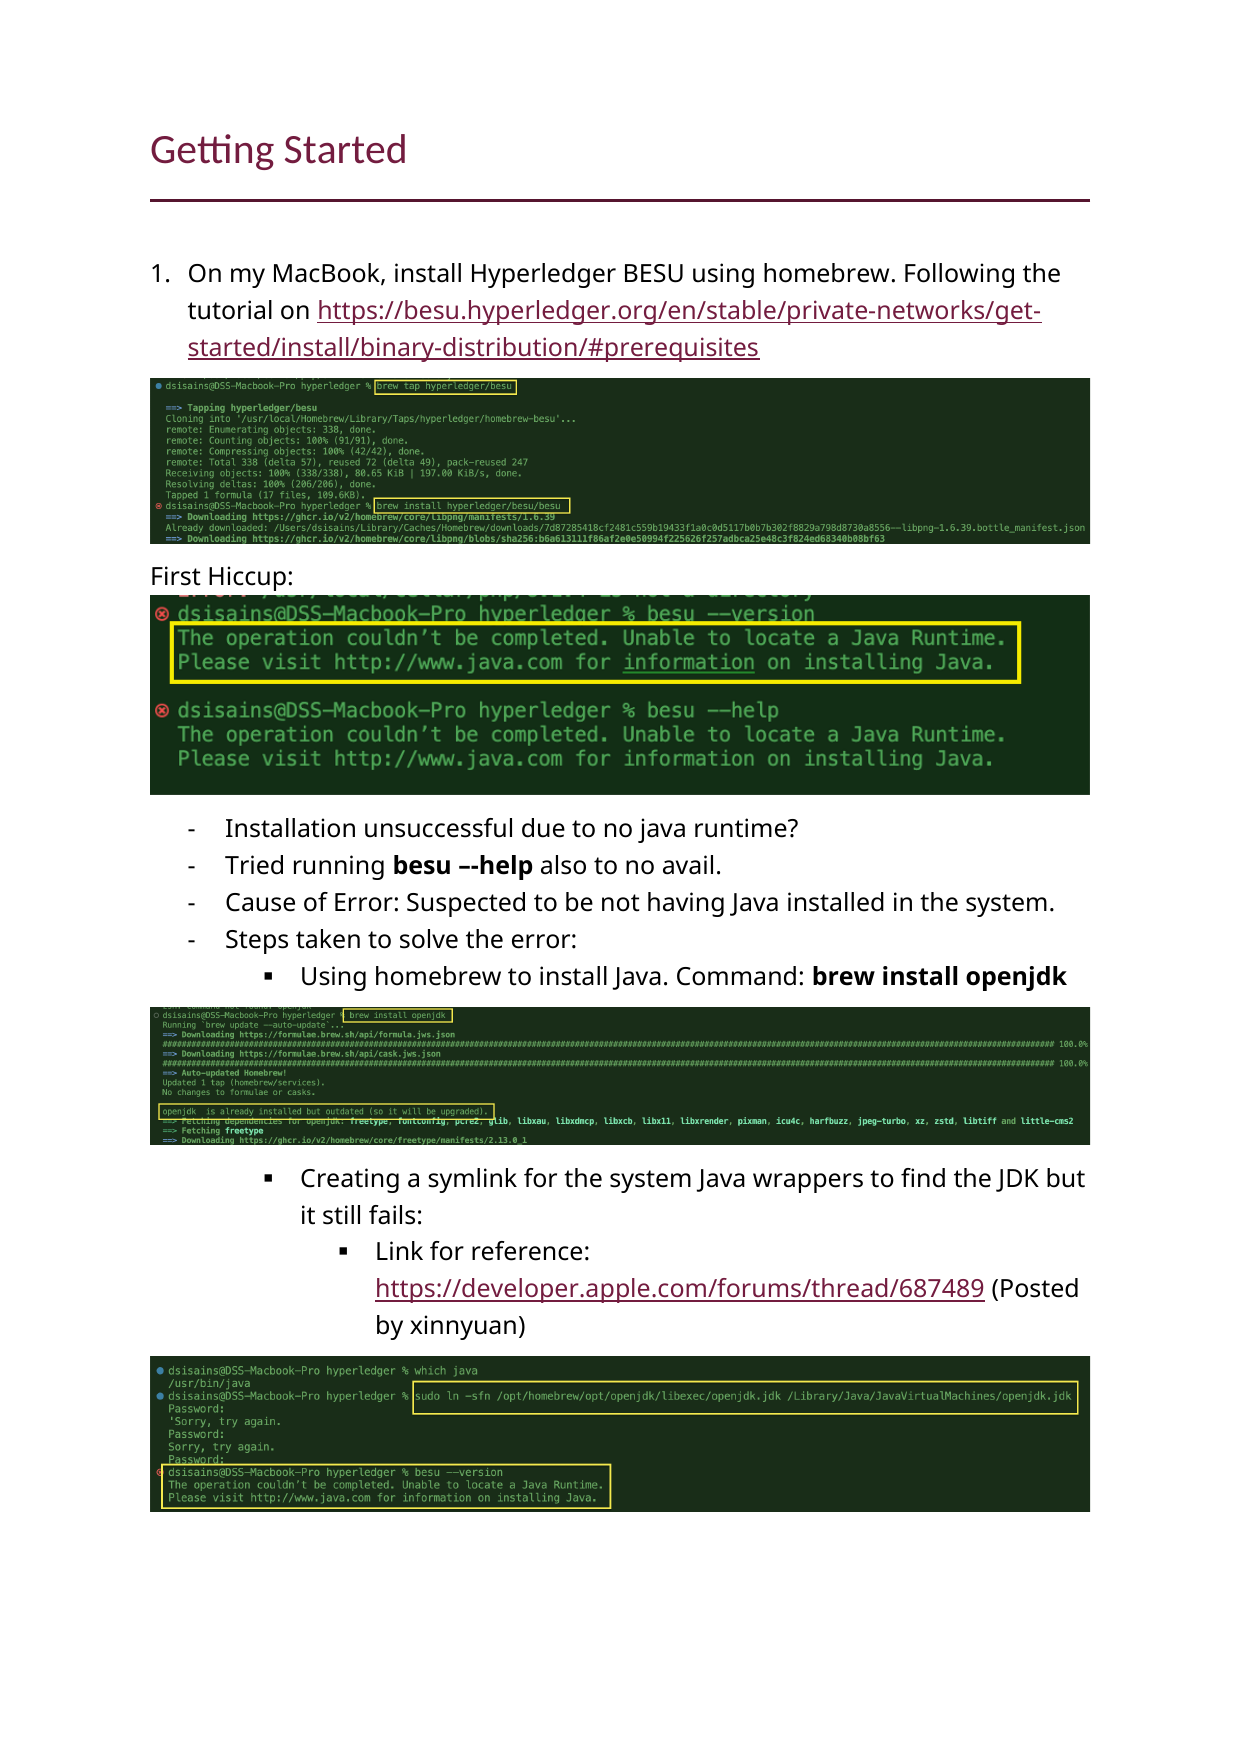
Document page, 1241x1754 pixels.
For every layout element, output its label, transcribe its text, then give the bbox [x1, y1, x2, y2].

picture [150, 1007, 1091, 1145]
list Steps taken to solve the error: [187, 921, 1090, 955]
subtitle Getting Started [150, 123, 1090, 199]
list On my MacBook, install Hyperledger BESU using homebrew. Following the tutorial on https://besu.hyperledger.org/en/stable/private-networks/get-started/install/binary-distribution/#prerequisites [150, 256, 1090, 363]
list Cause of Error: Suspected to be not having Java installed in the system. [187, 884, 1090, 919]
picture [150, 595, 1091, 796]
picture [150, 378, 1091, 544]
list Installation unsuccessful due to no java runtime? [187, 811, 1090, 845]
list Link for reference: https://developer.apple.com/forums/thread/687489 (Posted by xinnyuan) [337, 1234, 1090, 1342]
list Creating a symlink for the system Java wrappers to find the JDK but it still fails: [262, 1161, 1090, 1231]
list Using homebrew to install Java. Command: brew install openjdk [262, 958, 1090, 992]
picture [150, 1356, 1091, 1512]
text First Hiccup: [150, 559, 1090, 595]
list Tried running besu –-help also to no avail. [187, 848, 1090, 882]
